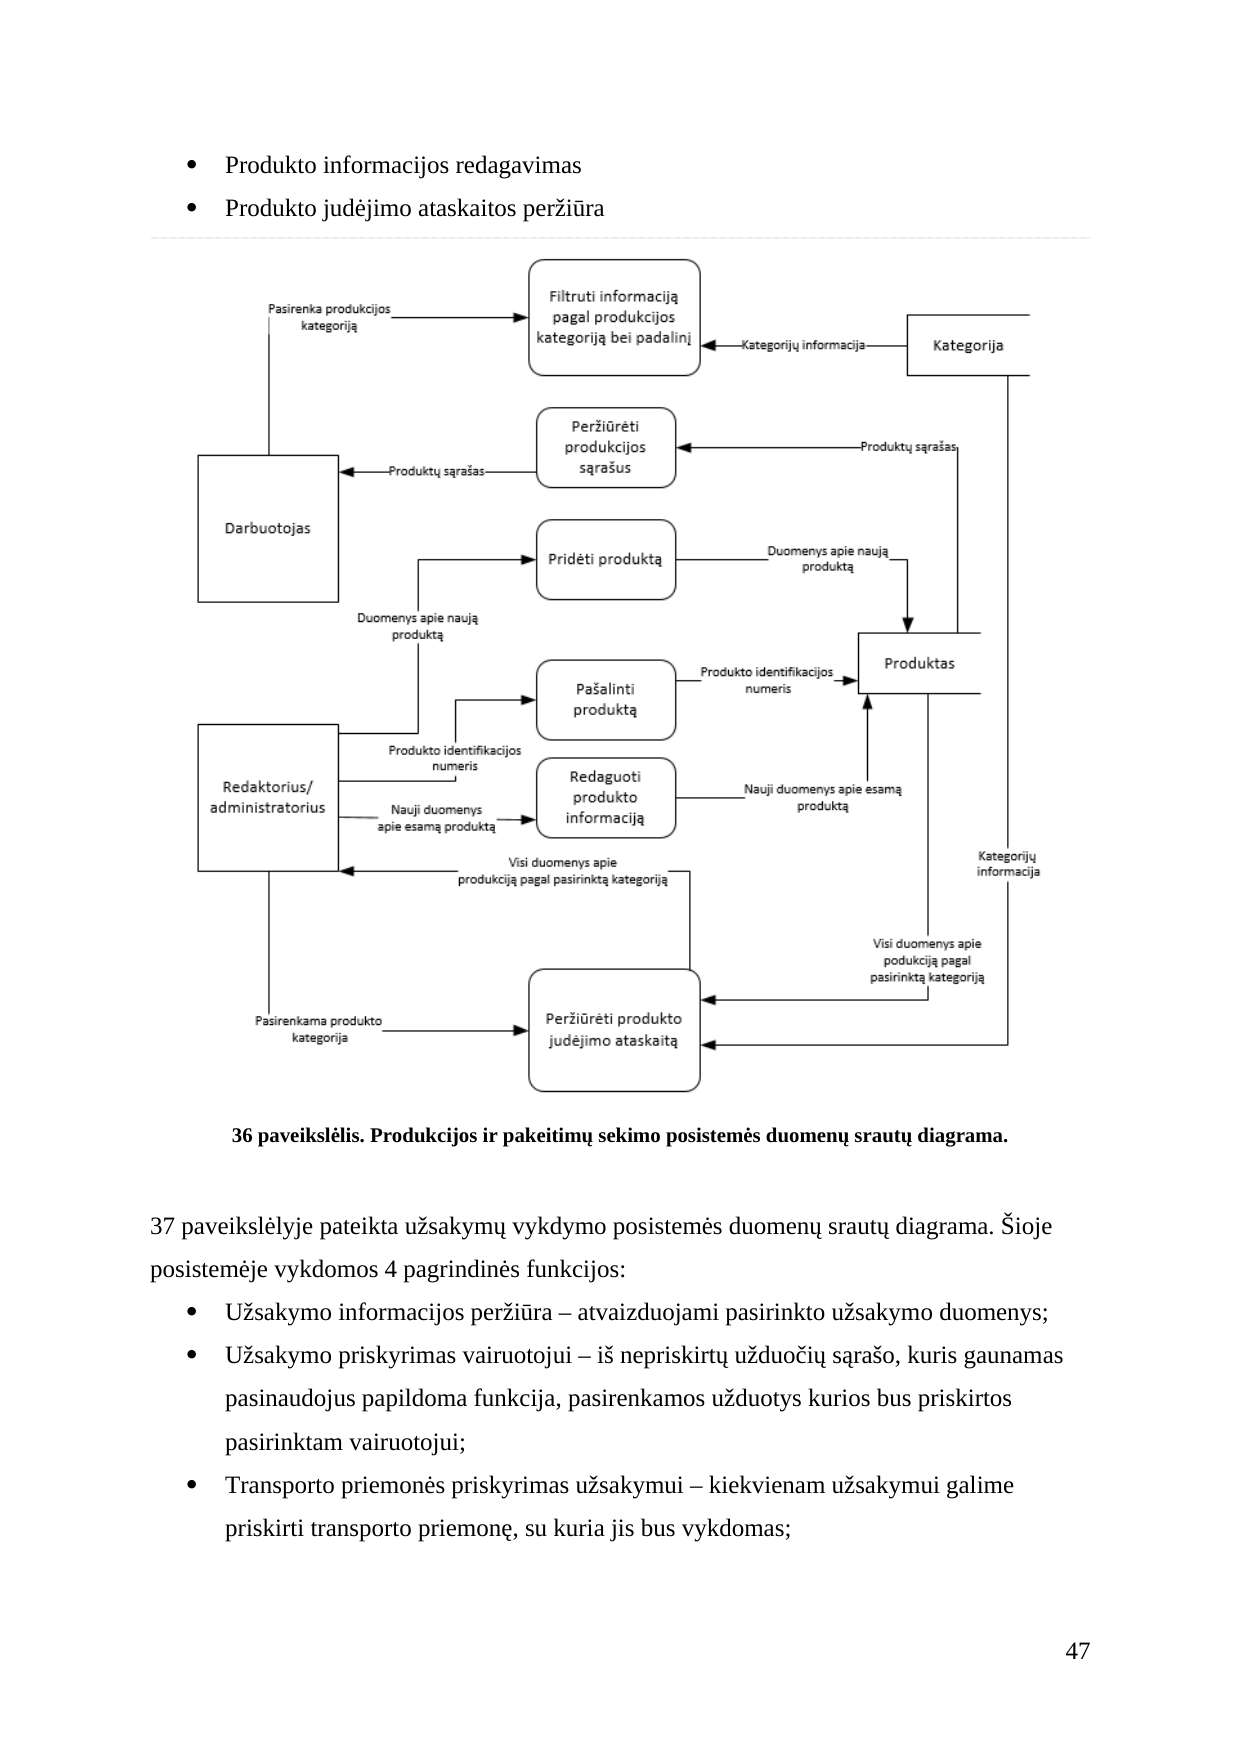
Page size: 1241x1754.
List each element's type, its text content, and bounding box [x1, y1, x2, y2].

list Užsakymo priskyrimas vairuotojui – iš nepriskirtų užduočių sąrašo, kuris gaunamas pasinaudojus papildoma funkcija, pasirenkamos užduotys kurios bus priskirtos pasirinktam vairuotojui; [187, 1340, 1090, 1455]
list Transporto priemonės priskyrimas užsakymui – kiekvienam užsakymui galime priskirti transporto priemonę, su kuria jis bus vykdomas; [187, 1470, 1090, 1542]
text 36 paveikslėlis. Produkcijos ir pakeitimų sekimo posistemės duomenų srautų diagrama. [150, 1123, 1090, 1147]
picture [150, 236, 1091, 1109]
list Produkto judėjimo ataskaitos peržiūra [187, 193, 1090, 222]
list Produkto informacijos redagavimas [187, 150, 1090, 179]
list Užsakymo informacijos peržiūra – atvaizduojami pasirinkto užsakymo duomenys; [187, 1297, 1090, 1326]
text 37 paveikslėlyje pateikta užsakymų vykdymo posistemės duomenų srautų diagrama. Šioje posistemėje vykdomos 4 pagrindinės funkcijos: [150, 1211, 1090, 1283]
